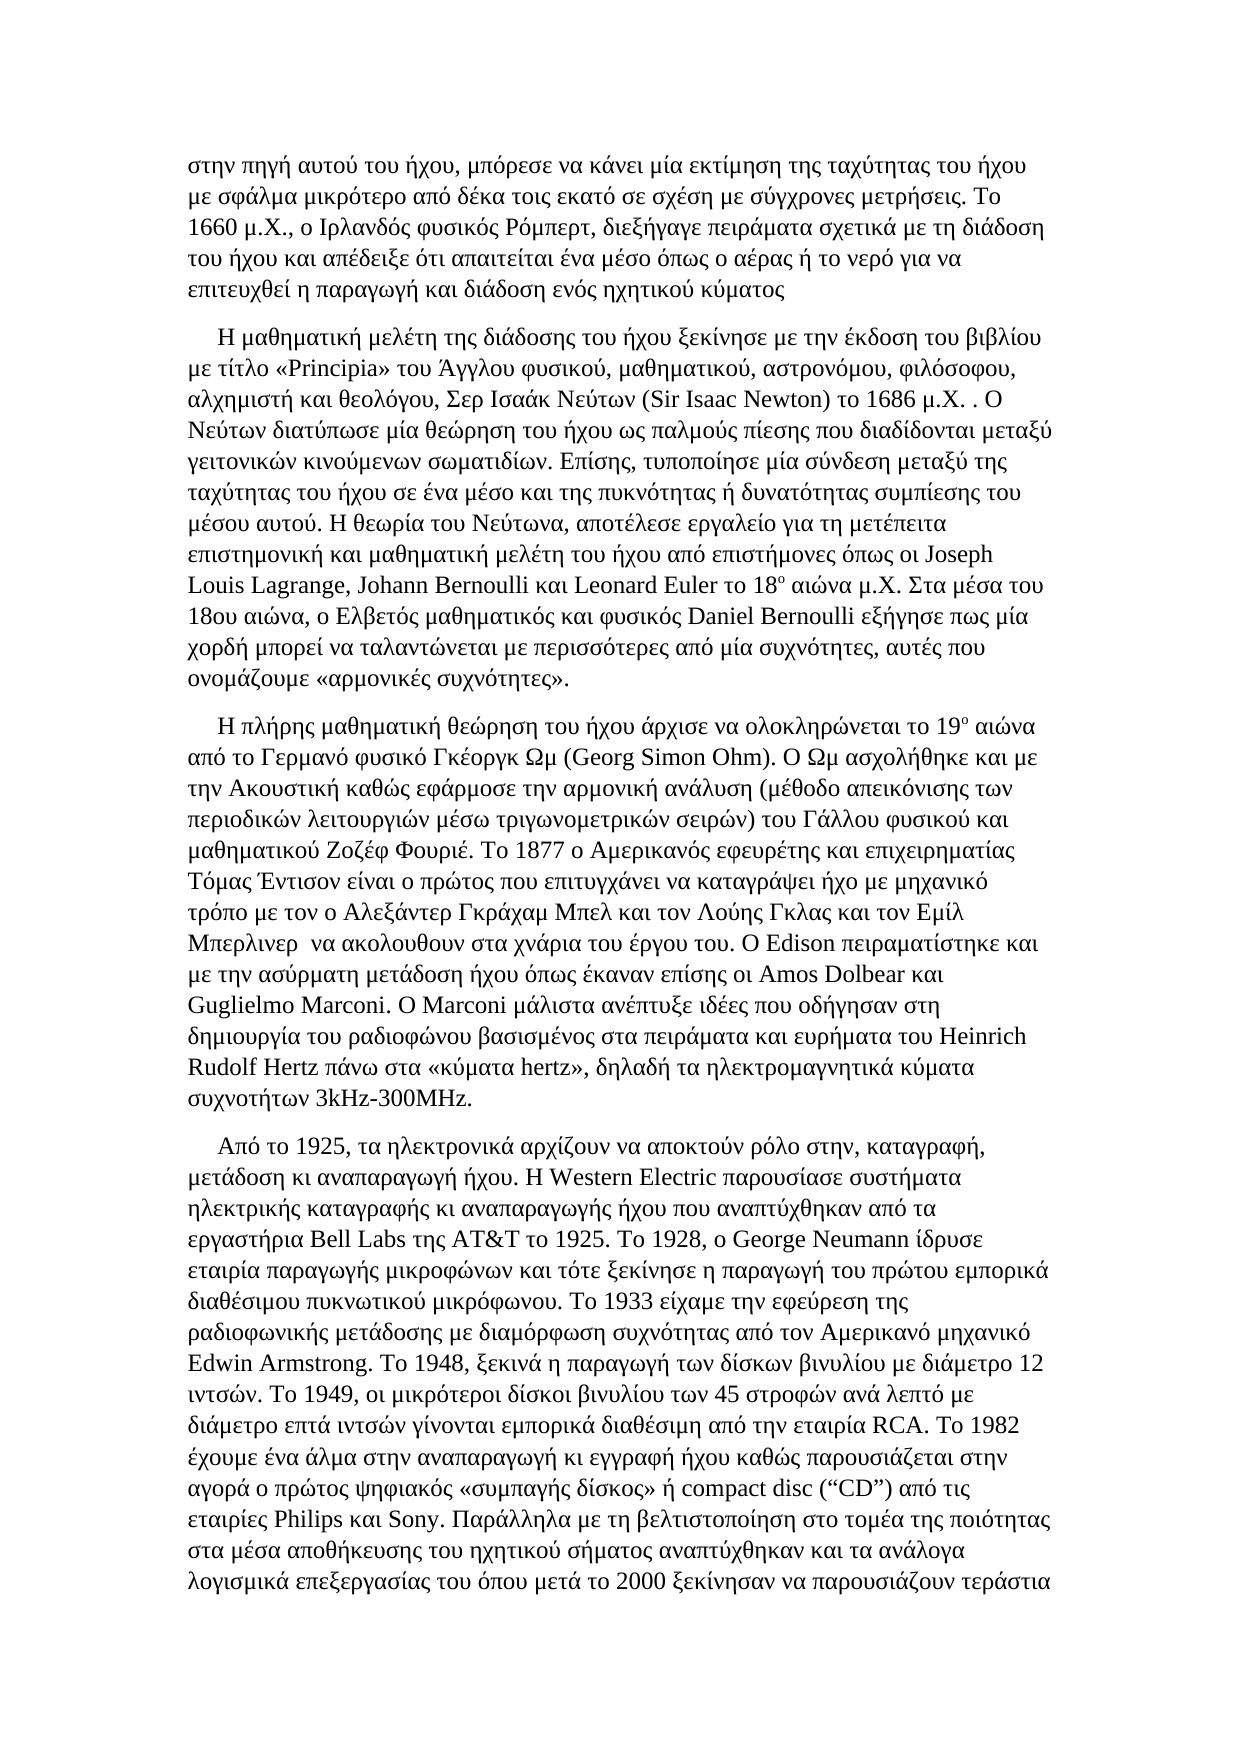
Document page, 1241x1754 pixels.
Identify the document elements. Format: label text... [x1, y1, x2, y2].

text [187, 1131, 1053, 1594]
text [187, 150, 1053, 303]
text Η πλήρης μαθηματική θεώρηση του ήχου άρχισε να ολοκληρώνεται το 19ο αιώνα από το Γερμανό φυσικό Γκέοργκ Ωμ (Georg Simon Ohm). O Ωμ ασχολήθηκε και με την Ακουστική καθώς εφάρμοσε την αρμονική ανάλυση (μέθοδο απεικόνισης των περιοδικών λειτουργιών μέσω τριγωνομετρικών σειρών) του Γάλλου φυσικού και μαθηματικού Ζοζέφ Φουριέ. Το 1877 ο Αμερικανός εφευρέτης και επιχειρηματίας Τόμας Έντισον είναι ο πρώτος που επιτυγχάνει να καταγράψει ήχο με μηχανικό τρόπο με τον ο Αλεξάντερ Γκράχαμ Μπελ και τον Λούης Γκλας και τον Εμίλ Μπερλινερ να ακολουθουν στα χνάρια του έργου του. O Edison πειραματίστηκε και με την ασύρματη μετάδοση ήχου όπως έκαναν επίσης οι Amos Dolbear και Guglielmo Marconi. Ο Marconi μάλιστα ανέπτυξε ιδέες που οδήγησαν στη δημιουργία του ραδιοφώνου βασισμένος στα πειράματα και ευρήματα του Heinrich Rudolf Hertz πάνω στα «κύματα hertz», δηλαδή τα ηλεκτρομαγνητικά κύματα συχνοτήτων 3kΗz-300ΜΗz. [187, 711, 1053, 1112]
text Η μαθηματική μελέτη της διάδοσης του ήχου ξεκίνησε με την έκδοση του βιβλίου με τίτλο «Principia» του Άγγλου φυσικού, μαθηματικού, αστρονόμου, φιλόσοφου, αλχημιστή και θεολόγου, Σερ Ισαάκ Νεύτων (Sir Isaac Newton) το 1686 μ.Χ. . Ο Νεύτων διατύπωσε μία θεώρηση του ήχου ως παλμούς πίεσης που διαδίδονται μεταξύ γειτονικών κινούμενων σωματιδίων. Επίσης, τυποποίησε μία σύνδεση μεταξύ της ταχύτητας του ήχου σε ένα μέσο και της πυκνότητας ή δυνατότητας συμπίεσης του μέσου αυτού. Η θεωρία του Νεύτωνα, αποτέλεσε εργαλείο για τη μετέπειτα επιστημονική και μαθηματική μελέτη του ήχου από επιστήμονες όπως οι Joseph Louis Lagrange, Johann Bernoulli και Leonard Euler το 18ο αιώνα μ.Χ. Στα μέσα του 18ου αιώνα, ο Ελβετός μαθηματικός και φυσικός Daniel Bernoulli εξήγησε πως μία χορδή μπορεί να ταλαντώνεται με περισσότερες από μία συχνότητες, αυτές που ονομάζουμε «αρμονικές συχνότητες». [187, 322, 1053, 692]
